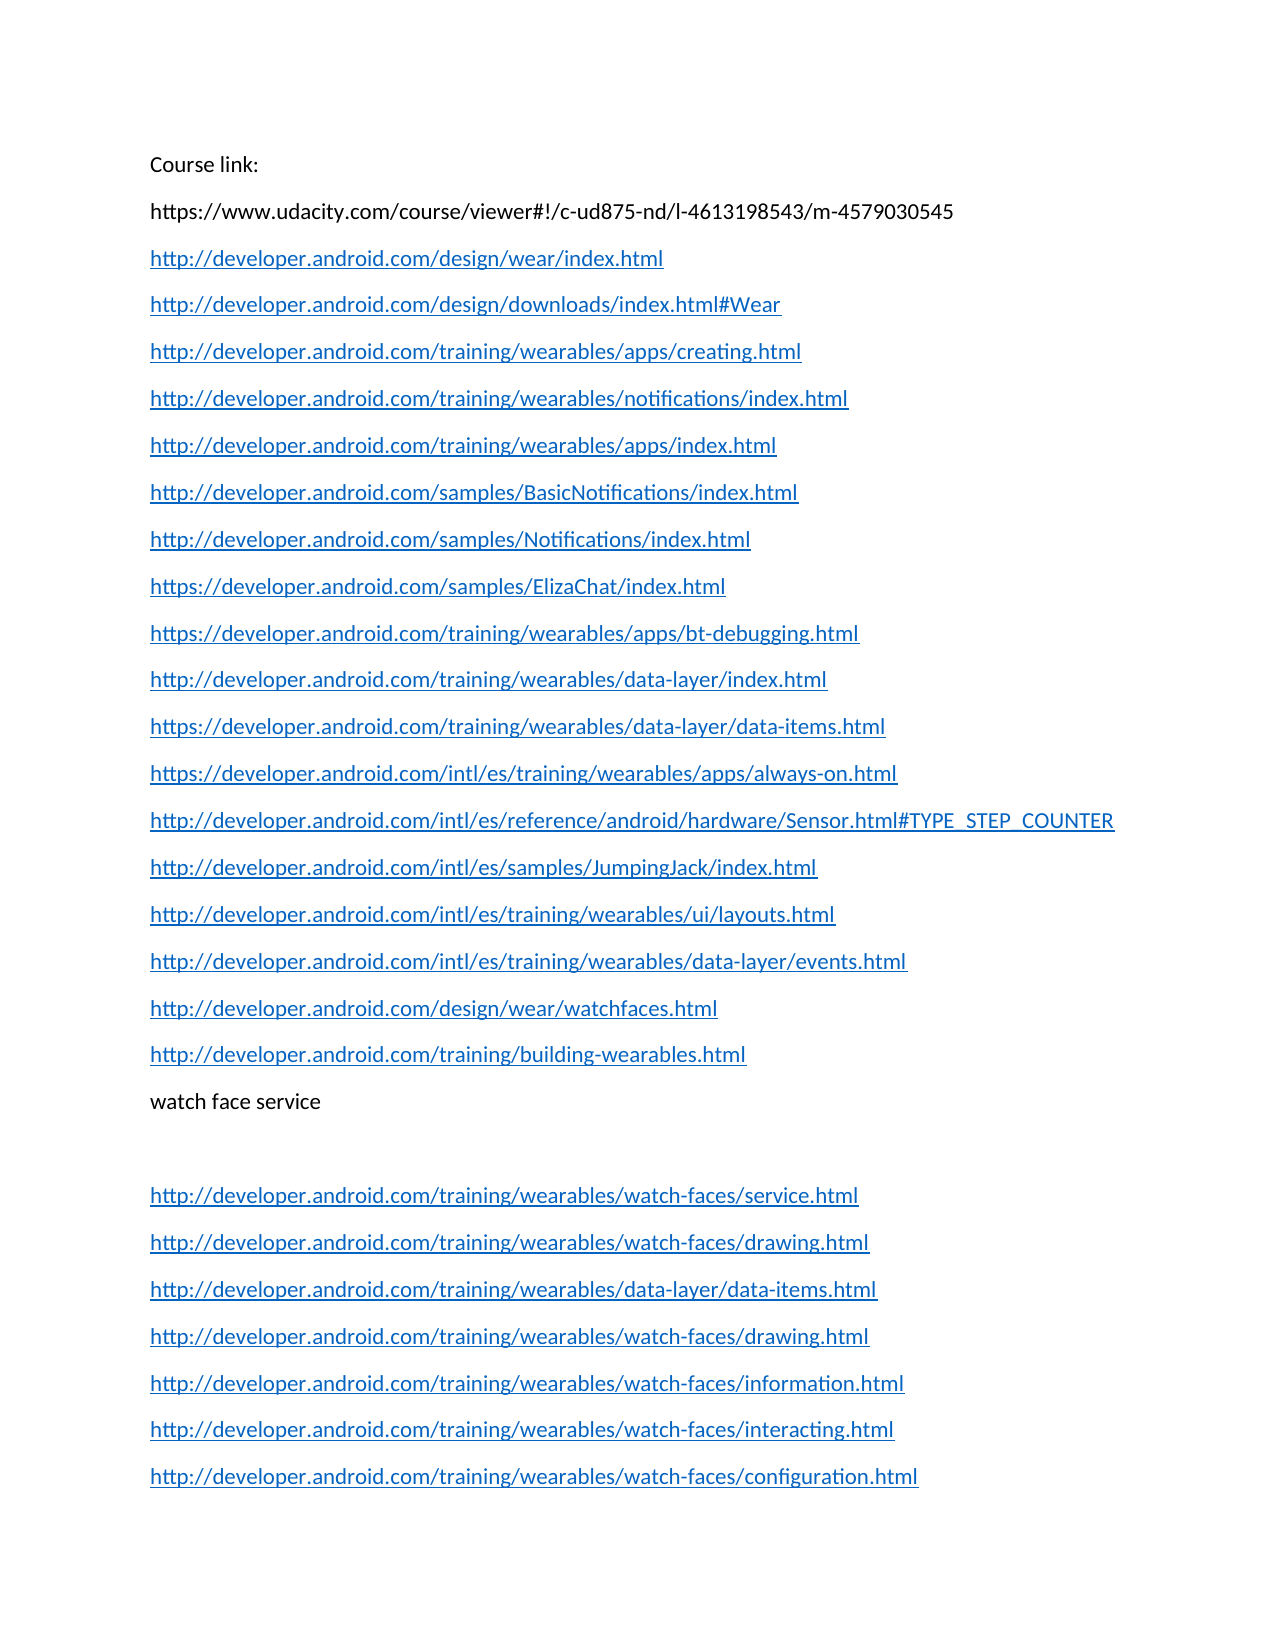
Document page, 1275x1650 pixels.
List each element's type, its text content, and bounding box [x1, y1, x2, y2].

text http://developer.android.com/intl/es/training/wearables/ui/layouts.html [150, 900, 1125, 928]
text http://developer.android.com/training/wearables/watch-faces/drawing.html [150, 1322, 1125, 1350]
text Course link: [150, 150, 1125, 178]
text http://developer.android.com/training/wearables/notifications/index.html [150, 384, 1125, 412]
text http://developer.android.com/training/building-wearables.html [150, 1041, 1125, 1069]
text http://developer.android.com/samples/Notifications/index.html [150, 525, 1125, 553]
text http://developer.android.com/training/wearables/data-layer/data-items.html [150, 1275, 1125, 1303]
text https://developer.android.com/training/wearables/data-layer/data-items.html [150, 712, 1125, 741]
text http://developer.android.com/design/downloads/index.html#Wear [150, 291, 1125, 319]
text http://developer.android.com/training/wearables/watch-faces/interacting.html [150, 1416, 1125, 1444]
text https://developer.android.com/samples/ElizaChat/index.html [150, 572, 1125, 600]
text http://developer.android.com/training/wearables/watch-faces/configuration.html [150, 1462, 1125, 1491]
text http://developer.android.com/intl/es/training/wearables/data-layer/events.html [150, 947, 1125, 975]
text http://developer.android.com/training/wearables/apps/creating.html [150, 337, 1125, 366]
text http://developer.android.com/design/wear/watchfaces.html [150, 994, 1125, 1022]
text https://developer.android.com/intl/es/training/wearables/apps/always-on.html [150, 759, 1125, 787]
text watch face service [150, 1087, 1125, 1116]
text http://developer.android.com/intl/es/reference/android/hardware/Sensor.html#TYPE_STEP_COUNTER [150, 806, 1125, 834]
text https://developer.android.com/training/wearables/apps/bt-debugging.html [150, 619, 1125, 647]
text http://developer.android.com/training/wearables/apps/index.html [150, 431, 1125, 459]
text http://developer.android.com/samples/BasicNotifications/index.html [150, 478, 1125, 506]
text http://developer.android.com/training/wearables/watch-faces/information.html [150, 1369, 1125, 1397]
text http://developer.android.com/training/wearables/watch-faces/service.html [150, 1181, 1125, 1209]
text http://developer.android.com/intl/es/samples/JumpingJack/index.html [150, 853, 1125, 881]
text http://developer.android.com/design/wear/index.html [150, 244, 1125, 272]
text https://www.udacity.com/course/viewer#!/c-ud875-nd/l-4613198543/m-4579030545 [150, 197, 1125, 225]
text http://developer.android.com/training/wearables/watch-faces/drawing.html [150, 1228, 1125, 1256]
text http://developer.android.com/training/wearables/data-layer/index.html [150, 666, 1125, 694]
